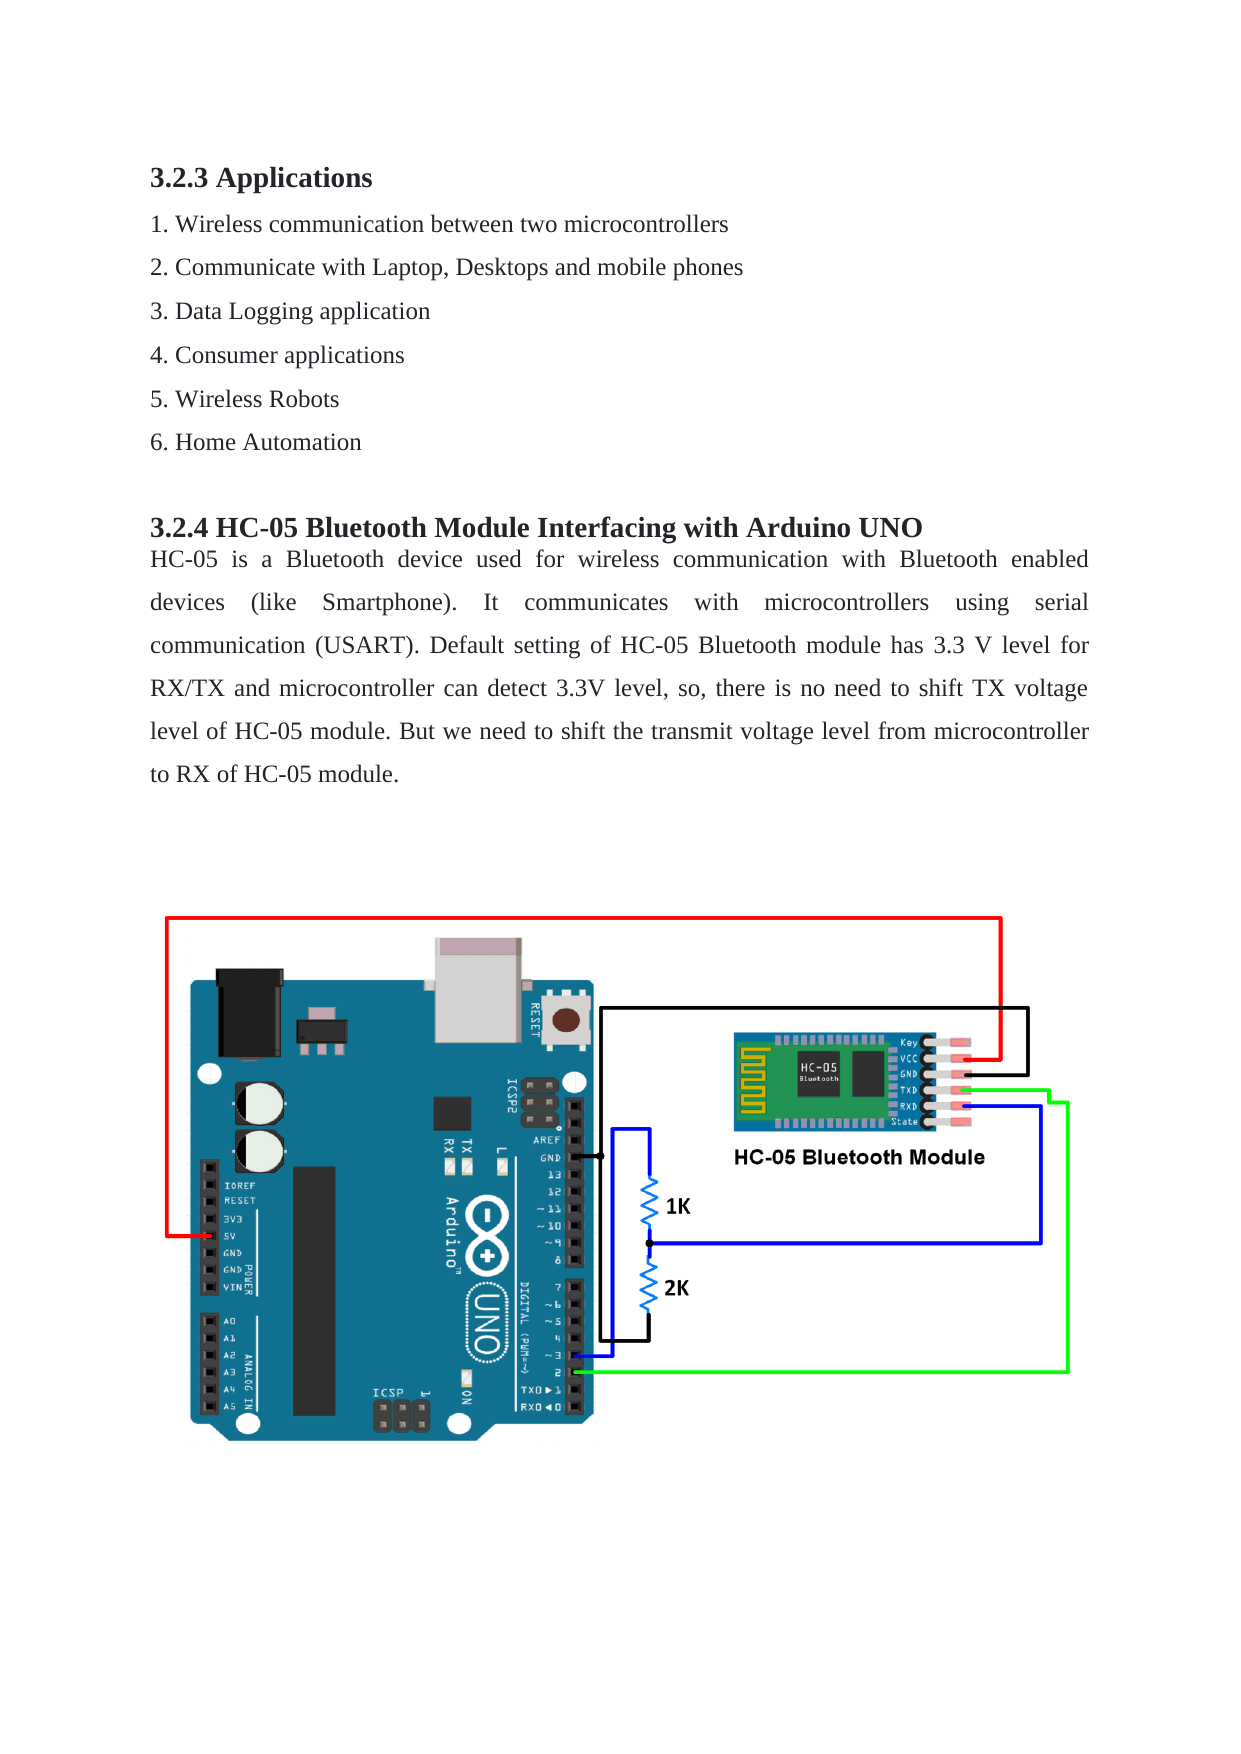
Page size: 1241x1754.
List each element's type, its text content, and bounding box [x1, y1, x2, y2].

text 3.2.3 Applications [150, 150, 1090, 194]
text 5. Wireless Robots [150, 369, 1090, 412]
text 1. Wireless communication between two microcontrollers [150, 194, 1090, 237]
text 2. Communicate with Laptop, Desktops and mobile phones [150, 237, 1090, 281]
picture [150, 890, 1096, 1465]
text 3.2.4 HC-05 Bluetooth Module Interfacing with Arduino UNO [150, 500, 1090, 544]
text 3. Data Logging application [150, 281, 1090, 325]
text 4. Consumer applications [150, 325, 1090, 369]
text 6. Home Automation [150, 412, 1090, 456]
text HC-05 is a Bluetooth device used for wireless communication with Bluetooth enabled devices (like Smartphone). It communicates with microcontrollers using serial communication (USART). Default setting of HC-05 Bluetooth module has 3.3 V level for RX/TX and microcontroller can detect 3.3V level, so, there is no need to shift TX voltage level of HC-05 module. But we need to shift the transmit voltage level from microcontroller to RX of HC-05 module. [150, 544, 1090, 788]
